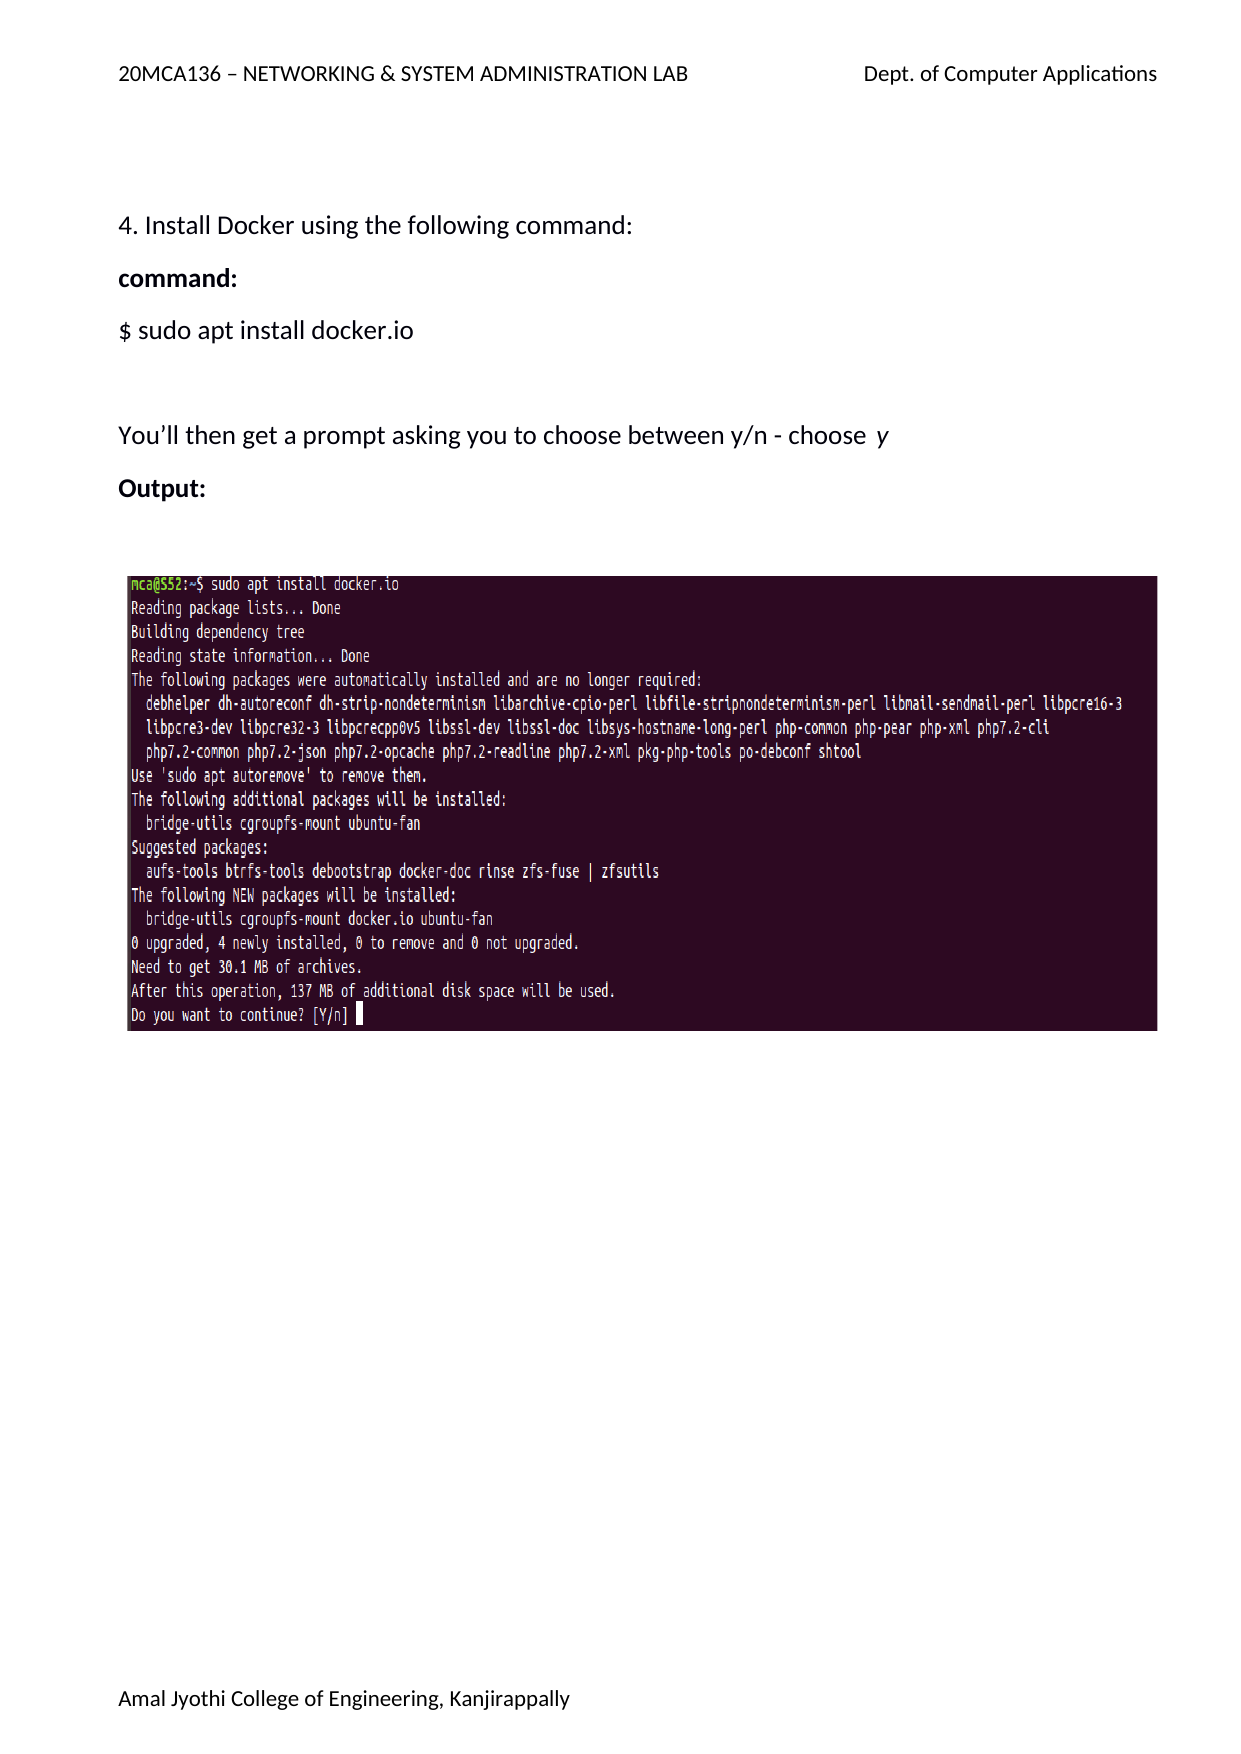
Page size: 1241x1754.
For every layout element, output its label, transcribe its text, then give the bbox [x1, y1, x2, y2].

text 4. Install Docker using the following command: [118, 208, 1167, 241]
text $ sudo apt install docker.io [118, 313, 1167, 346]
text command: [118, 261, 1167, 294]
text You’ll then get a prompt asking you to choose between y/n - choose y [118, 418, 1167, 451]
text Output: [118, 471, 1167, 504]
picture [127, 576, 1158, 1031]
